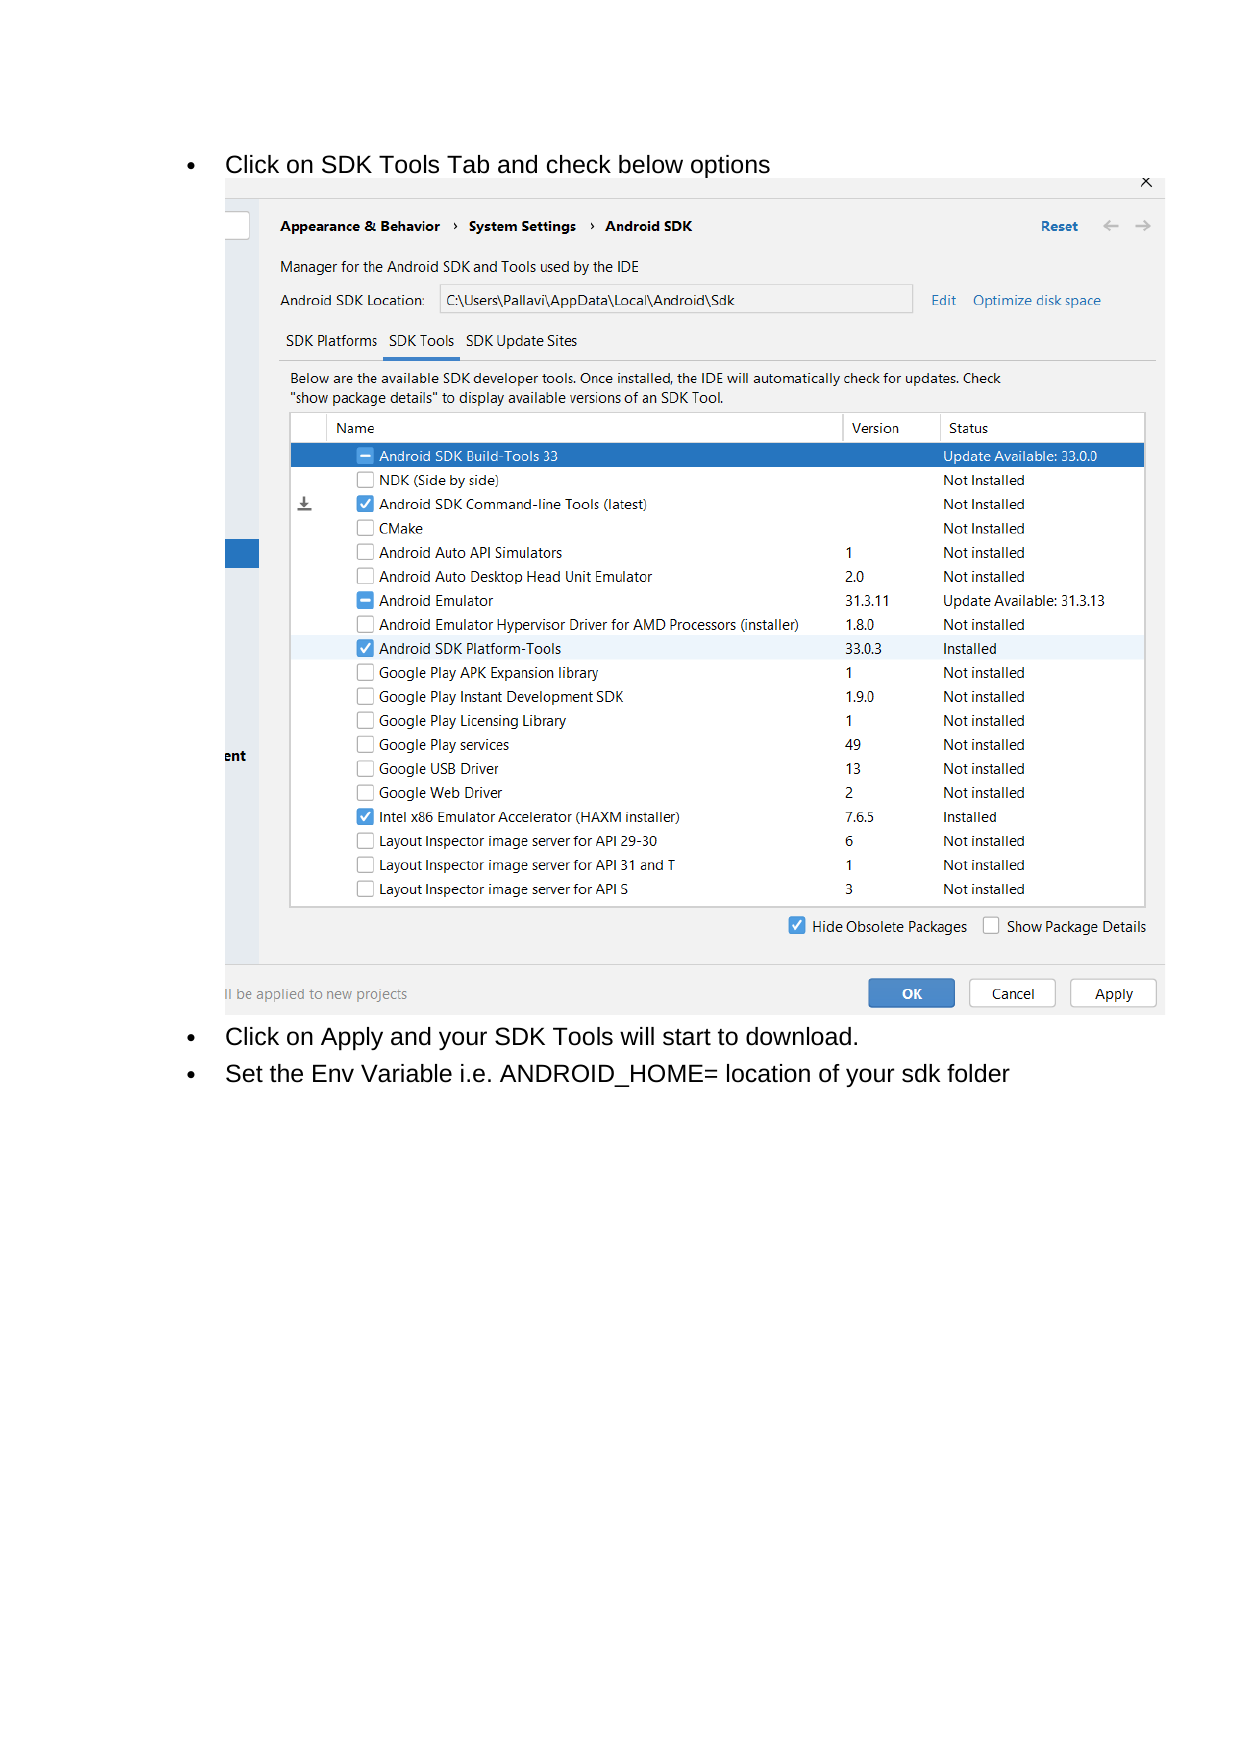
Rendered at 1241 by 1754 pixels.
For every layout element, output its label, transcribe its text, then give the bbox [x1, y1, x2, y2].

list Click on Apply and your SDK Tools will start to download. [187, 1022, 1090, 1051]
list Set the Env Variable i.e. ANDROID_HOME= location of your sdk folder [187, 1059, 1090, 1087]
picture [225, 178, 1166, 1015]
